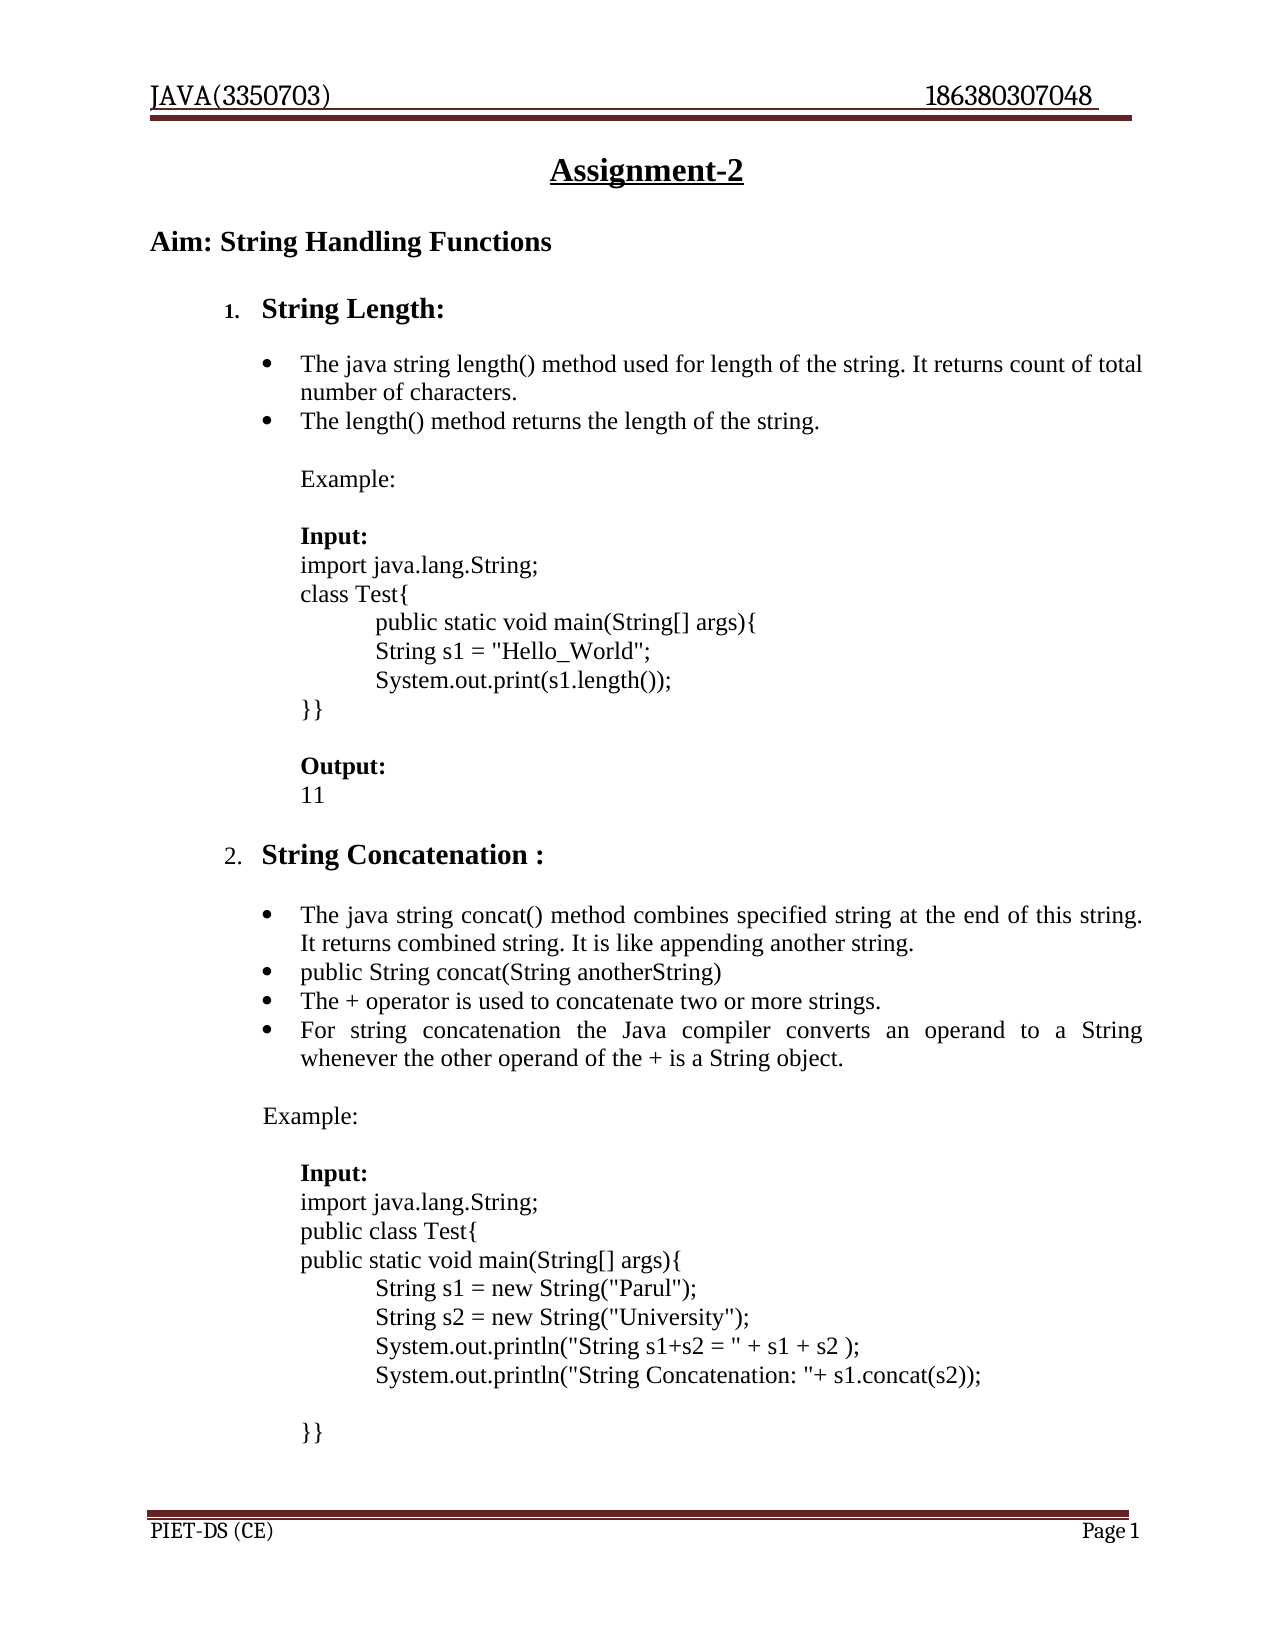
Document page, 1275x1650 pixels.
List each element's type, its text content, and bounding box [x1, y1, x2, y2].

text }} [300, 694, 1144, 722]
text String s1 = new String("Parul"); [300, 1273, 1144, 1302]
list The + operator is used to concatenate two or more strings. [263, 986, 1144, 1015]
text Example: [300, 464, 1144, 492]
text System.out.println("String s1+s2 = " + s1 + s2 ); [300, 1331, 1144, 1360]
text import java.lang.String; [300, 1187, 1144, 1216]
list For string concatenation the Java compiler converts an operand to a String whenever the other operand of the + is a String object. [263, 1015, 1144, 1072]
text String s1 = "Hello_World"; [300, 636, 1144, 665]
text Example: [263, 1101, 1144, 1130]
text }} [300, 1417, 1144, 1446]
text public class Test{ [300, 1216, 1144, 1245]
list The length() method returns the length of the string. [263, 406, 1144, 435]
text Input: [300, 1158, 1144, 1187]
text System.out.println("String Concatenation: "+ s1.concat(s2)); [300, 1360, 1144, 1388]
text Assignment-2 [149, 150, 1144, 188]
text Input: [300, 521, 1144, 550]
list The java string concat() method combines specified string at the end of this string. It returns combined string. It is like appending another string. [263, 900, 1144, 957]
list public String concat(String anotherString) [263, 957, 1144, 986]
text System.out.print(s1.length()); [300, 665, 1144, 694]
text 11 [300, 780, 1144, 809]
text Output: [300, 751, 1144, 780]
list String Length: [224, 291, 1144, 324]
list String Concatenation : [224, 837, 1144, 871]
text import java.lang.String; [300, 550, 1144, 579]
text String s2 = new String("University"); [300, 1302, 1144, 1331]
text Aim: String Handling Functions [149, 224, 1144, 257]
text public static void main(String[] args){ [300, 607, 1144, 636]
text public static void main(String[] args){ [300, 1245, 1144, 1273]
text class Test{ [300, 579, 1144, 607]
list The java string length() method used for length of the string. It returns count of total number of characters. [263, 349, 1144, 406]
